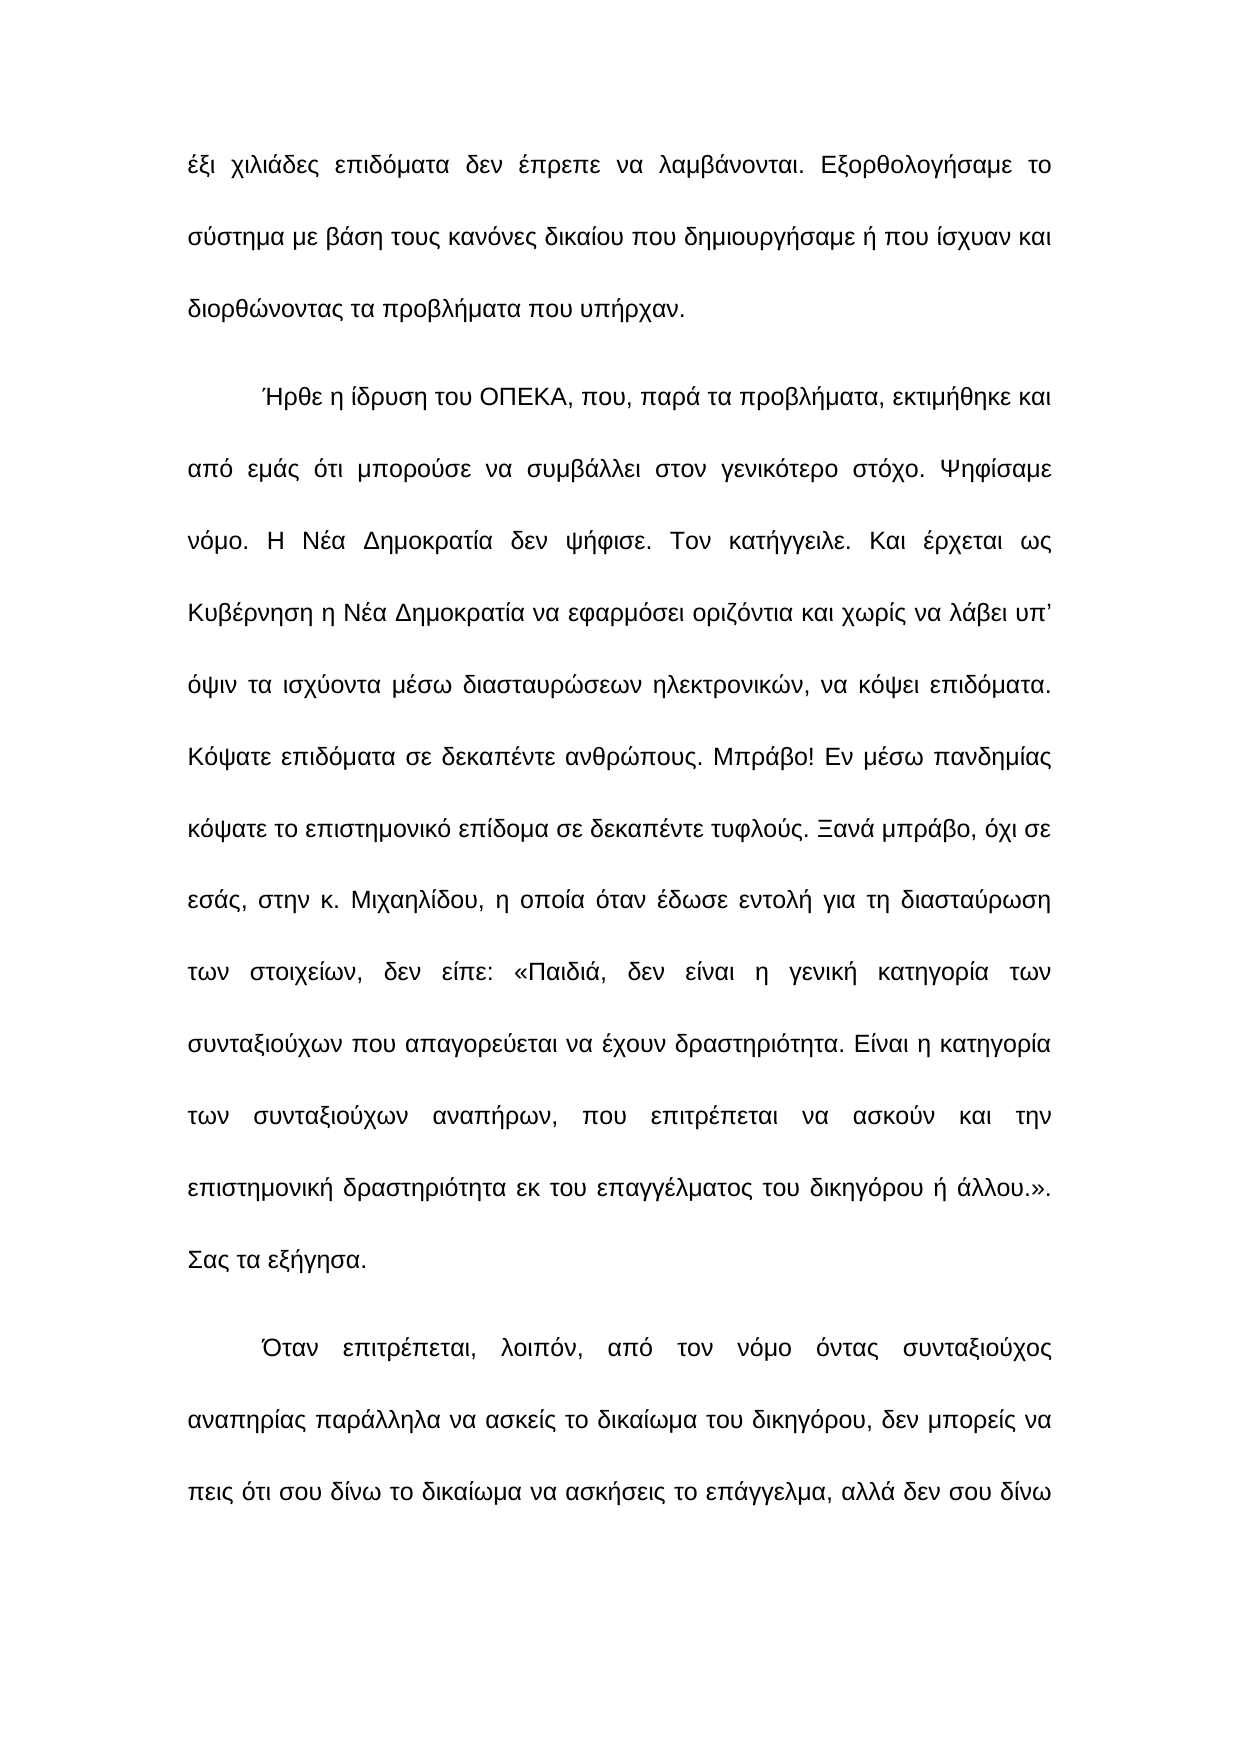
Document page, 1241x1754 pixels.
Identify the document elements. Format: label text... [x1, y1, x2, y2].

text Ήρθε η ίδρυση του ΟΠΕΚΑ, που, παρά τα προβλήματα, εκτιμήθηκε και από εμάς ότι μπορούσε να συμβάλλει στον γενικότερο στόχο. Ψηφίσαμε νόμο. Η Νέα Δημοκρατία δεν ψήφισε. Τον κατήγγειλε. Και έρχεται ως Κυβέρνηση η Νέα Δημοκρατία να εφαρμόσει οριζόντια και χωρίς να λάβει υπ’ όψιν τα ισχύοντα μέσω διασταυρώσεων ηλεκτρονικών, να κόψει επιδόματα. Κόψατε επιδόματα σε δεκαπέντε ανθρώπους. Μπράβο! Εν μέσω πανδημίας κόψατε το επιστημονικό επίδομα σε δεκαπέντε τυφλούς. Ξανά μπράβο, όχι σε εσάς, στην κ. Μιχαηλίδου, η οποία όταν έδωσε εντολή για τη διασταύρωση των στοιχείων, δεν είπε: «Παιδιά, δεν είναι η γενική κατηγορία των συνταξιούχων που απαγορεύεται να έχουν δραστηριότητα. Είναι η κατηγορία των συνταξιούχων αναπήρων, που επιτρέπεται να ασκούν και την επιστημονική δραστηριότητα εκ του επαγγέλματος του δικηγόρου ή άλλου.». Σας τα εξήγησα. [187, 382, 1053, 1273]
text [187, 150, 1053, 322]
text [187, 1333, 1053, 1506]
